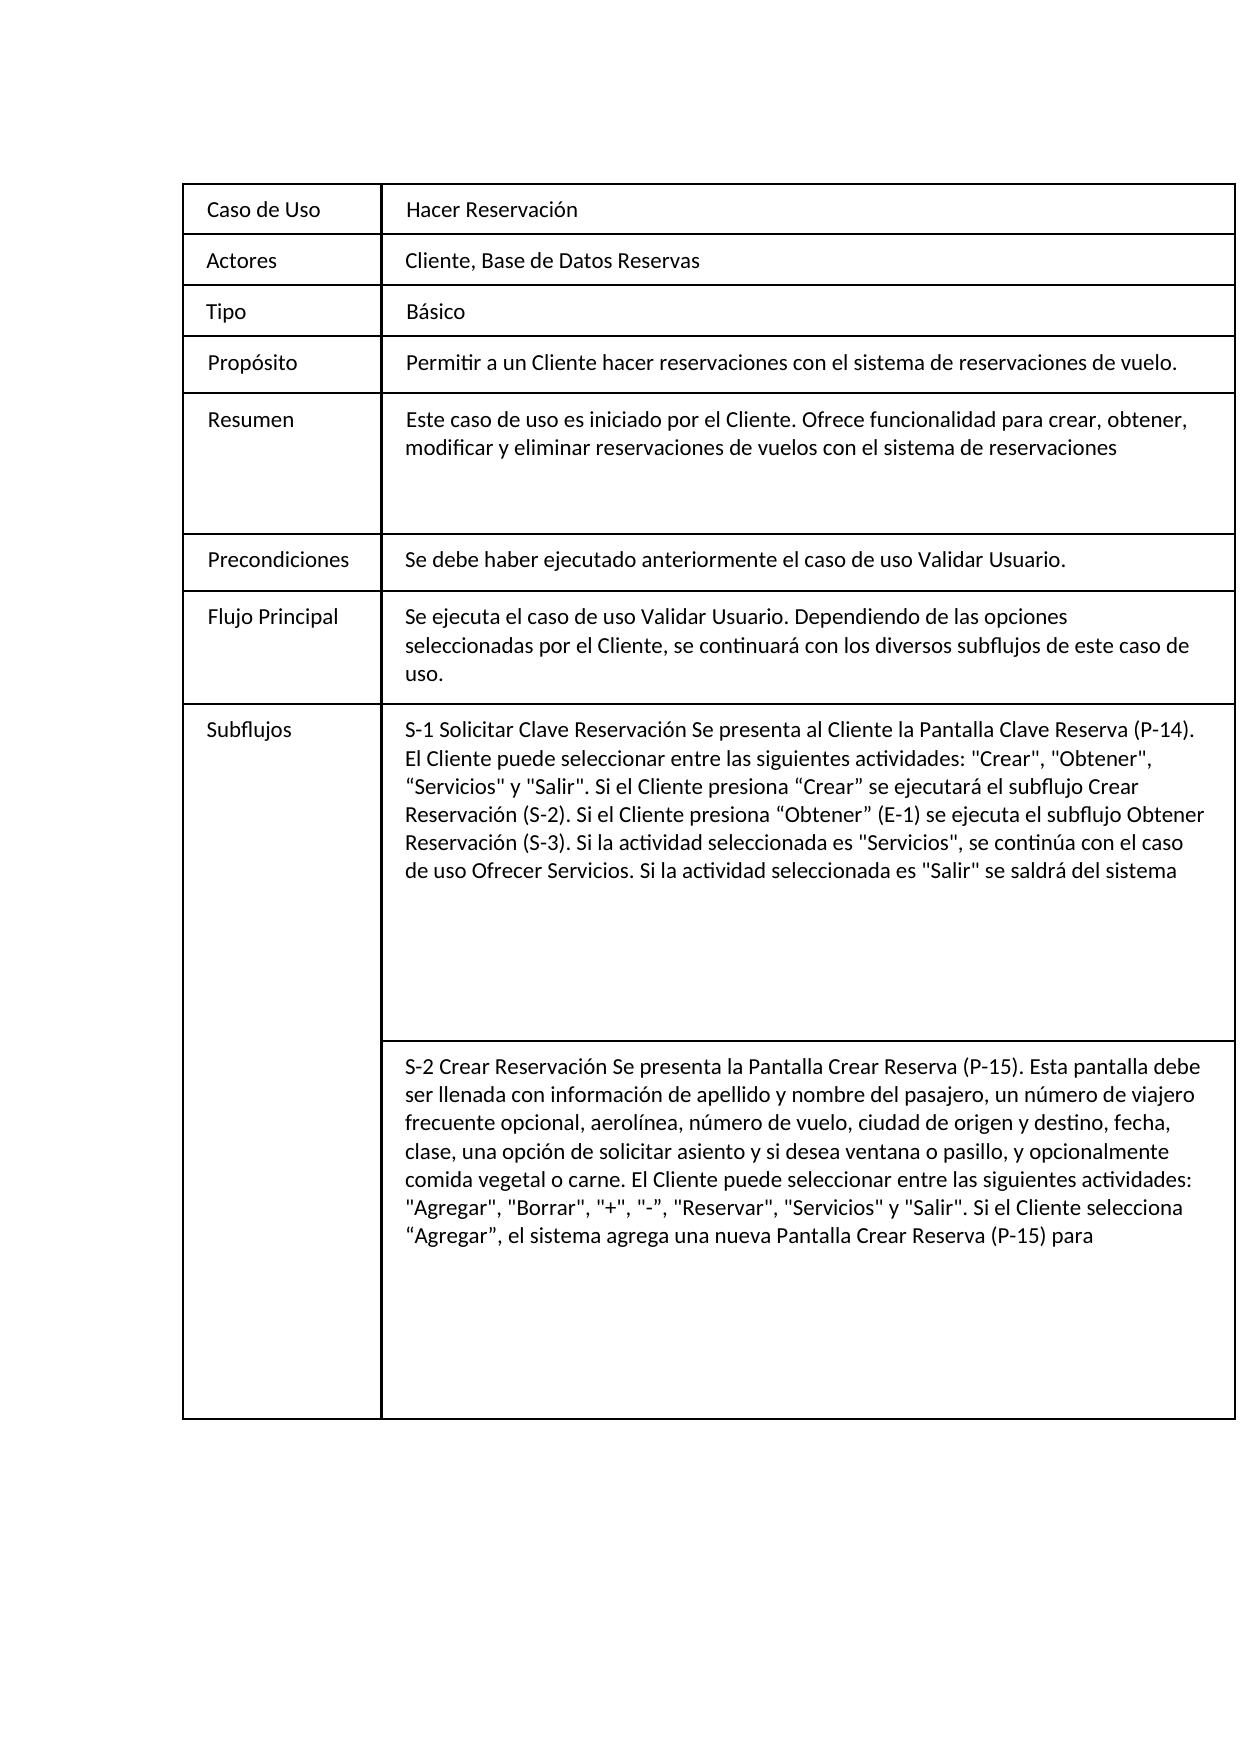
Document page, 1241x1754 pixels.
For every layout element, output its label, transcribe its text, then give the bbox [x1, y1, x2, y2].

table_cell Básico [383, 286, 1234, 335]
table_cell Este caso de uso es iniciado por el Cliente. Ofrece funcionalidad para crear, obtener, modificar y eliminar reservaciones de vuelos con el sistema de reservaciones [383, 394, 1234, 533]
table_cell Tipo [184, 286, 380, 335]
table_cell Se ejecuta el caso de uso Validar Usuario. Dependiendo de las opciones seleccionadas por el Cliente, se continuará con los diversos subflujos de este caso de uso. [383, 592, 1234, 703]
table_header Hacer Reservación [383, 185, 1234, 233]
table_cell Se debe haber ejecutado anteriormente el caso de uso Validar Usuario. [383, 535, 1234, 590]
table_cell S-1 Solicitar Clave Reservación Se presenta al Cliente la Pantalla Clave Reserva (P-14). El Cliente puede seleccionar entre las siguientes actividades: "Crear", "Obtener", “Servicios" y "Salir". Si el Cliente presiona “Crear” se ejecutará el subflujo Crear Reservación (S-2). Si el Cliente presiona “Obtener” (E-1) se ejecuta el subflujo Obtener Reservación (S-3). Si la actividad seleccionada es "Servicios", se continúa con el caso de uso Ofrecer Servicios. Si la actividad seleccionada es "Salir" se saldrá del sistema [383, 705, 1234, 1039]
table_cell Subflujos [184, 705, 380, 1417]
table_cell Cliente, Base de Datos Reservas [383, 235, 1234, 284]
table_cell S-2 Crear Reservación Se presenta la Pantalla Crear Reserva (P-15). Esta pantalla debe ser llenada con información de apellido y nombre del pasajero, un número de viajero frecuente opcional, aerolínea, número de vuelo, ciudad de origen y destino, fecha, clase, una opción de solicitar asiento y si desea ventana o pasillo, y opcionalmente comida vegetal o carne. El Cliente puede seleccionar entre las siguientes actividades: "Agregar", "Borrar", "+", "-”, "Reservar", "Servicios" y "Salir". Si el Cliente selecciona “Agregar”, el sistema agrega una nueva Pantalla Crear Reserva (P-15) para [383, 1042, 1234, 1417]
table_cell Flujo Principal [184, 592, 380, 703]
table_header Caso de Uso [184, 185, 380, 233]
table_cell Permitir a un Cliente hacer reservaciones con el sistema de reservaciones de vuelo. [383, 337, 1234, 392]
table_cell Resumen [184, 394, 380, 533]
table_cell Precondiciones [184, 535, 380, 590]
table_cell Actores [184, 235, 380, 284]
table_cell Propósito [184, 337, 380, 392]
